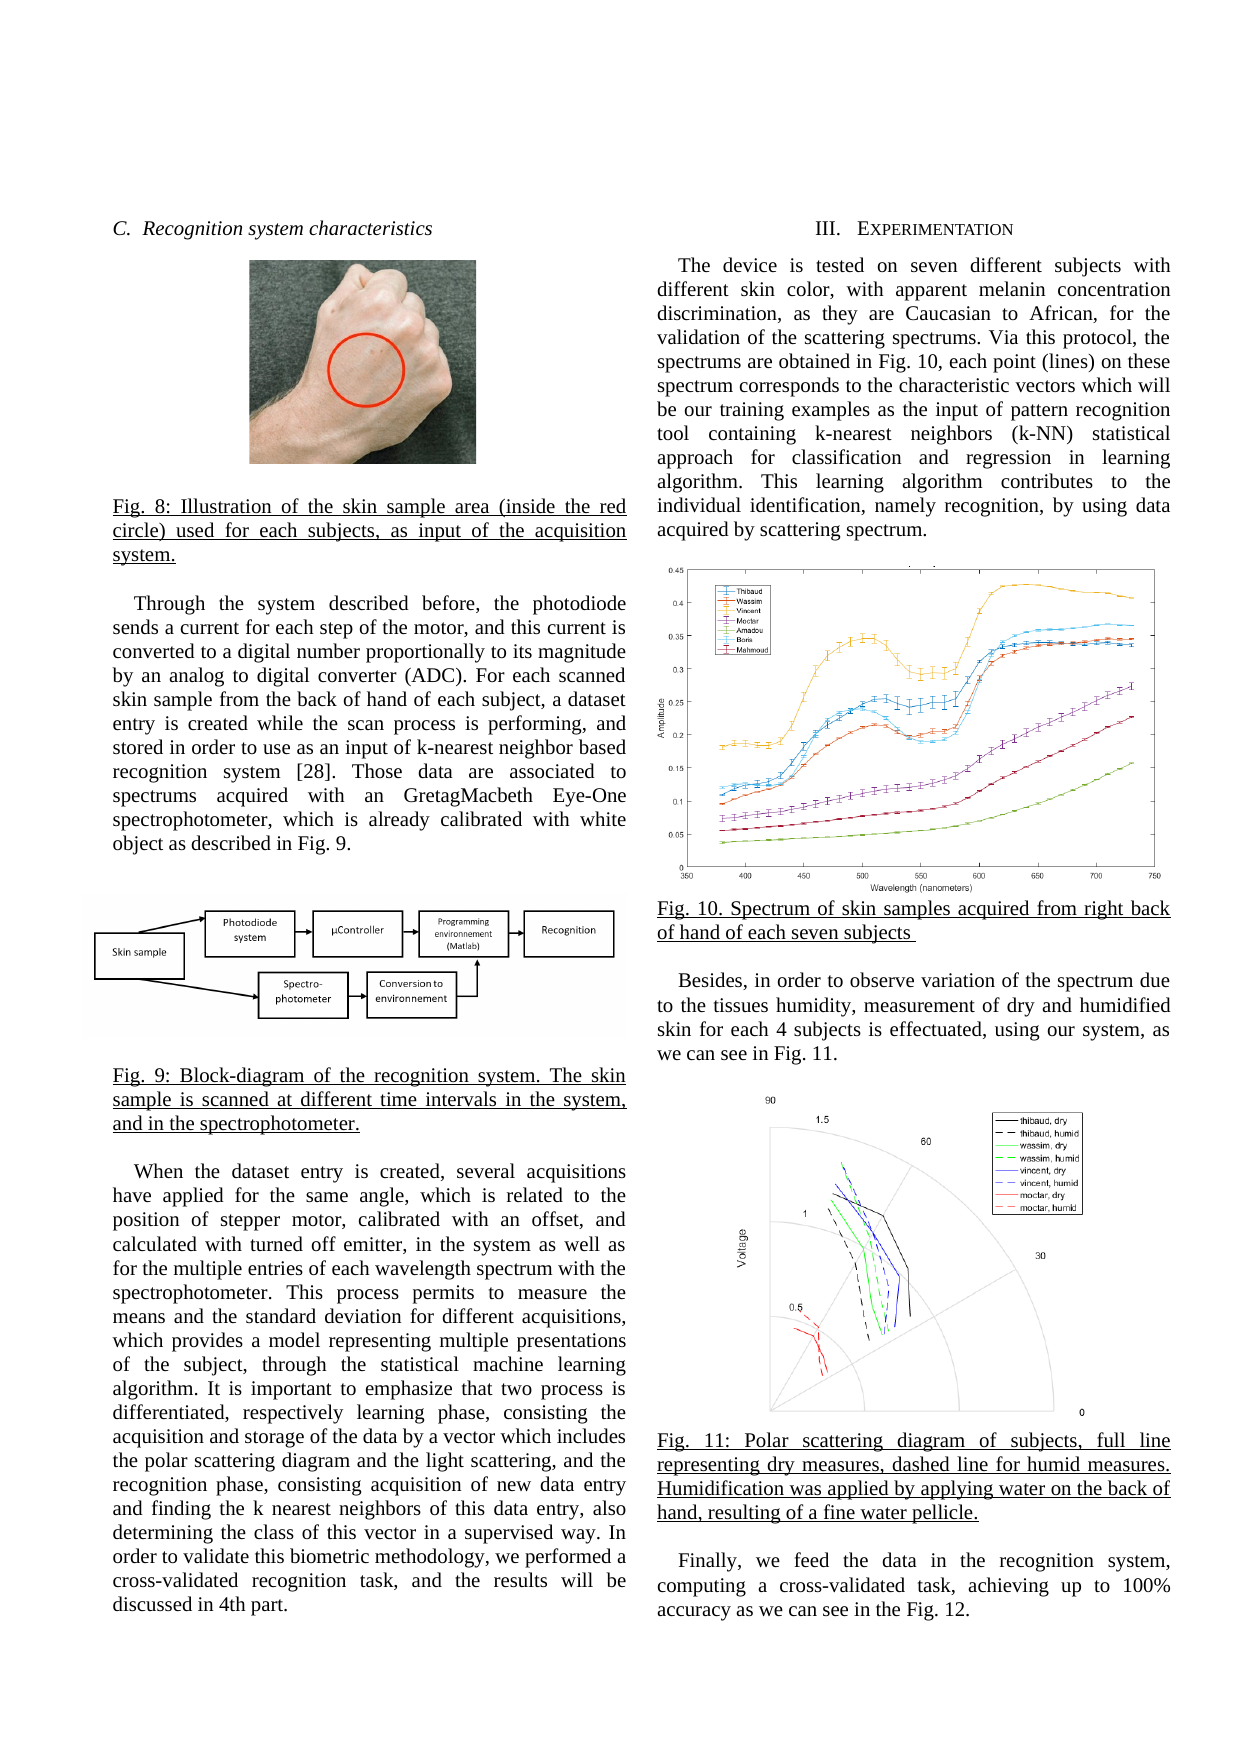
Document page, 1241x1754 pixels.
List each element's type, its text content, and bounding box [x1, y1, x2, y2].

text When the dataset entry is created, several acquisitions have applied for the same angle, which is related to the position of stepper motor, calibrated with an offset, and calculated with turned off emitter, in the system as well as for the multiple entries of each wavelength spectrum with the spectrophotometer. This process permits to measure the means and the standard deviation for different acquisitions, which provides a model representing multiple presentations of the subject, through the statistical machine learning algorithm. It is important to emphasize that two process is differentiated, respectively learning phase, consisting the acquisition and storage of the data by a vector which includes the polar scattering diagram and the light scattering, and the recognition phase, consisting acquisition of new data entry and finding the k nearest neighbors of this data entry, also determining the class of this vector in a supervised way. In order to validate this biometric methodology, we performed a cross-validated recognition task, and the results will be discussed in 4th part. [112, 1159, 627, 1616]
text Fig. 11: Polar scattering diagram of subjects, full line representing dry measures, dashed line for humid measures. Humidification was applied by applying water on the back of hand, resulting of a fine water pellicle. [657, 1498, 1171, 1524]
text Through the system described before, the photodiode sends a current for each step of the motor, and this current is converted to a digital number proportionally to its magnitude by an analog to digital converter (ADC). For each scanned skin sample from the back of hand of each subject, a dataset entry is created while the scan process is performing, and stored in order to use as an input of k-nearest neighbor based recognition system [28]. Those data are associated to spectrums acquired with an GretagMacbeth Eye-One spectrophotometer, which is already calibrated with white object as described in Fig. 9. [112, 591, 627, 855]
text Fig. 8: Illustration of the skin sample area (inside the red circle) used for each subjects, as input of the acquisition system. [112, 494, 627, 515]
text Fig. 10. Spectrum of skin samples acquired from right back of hand of each seven subjects [657, 918, 1171, 944]
text Fig. 8: Illustration of the skin sample area (inside the red circle) used for each subjects, as input of the acquisition system. [112, 516, 627, 539]
picture [249, 260, 477, 464]
text Fig. 9: Block-diagram of the recognition system. The skin sample is scanned at different time intervals in the system, and in the spectrophotometer. [112, 1063, 627, 1108]
subtitle Experimentation [657, 216, 1171, 240]
text Besides, in order to observe variation of the spectrum due to the tissues humidity, measurement of dry and humidified skin for each 4 subjects is effectuated, using our system, as we can see in Fig. 11. [657, 968, 1171, 1065]
picture [655, 566, 1170, 897]
text The device is tested on seven different subjects with different skin color, with apparent melanin concentration discrimination, as they are Caucasian to African, for the validation of the scattering spectrums. Via this protocol, the spectrums are obtained in Fig. 10, each point (lines) on these spectrum corresponds to the characteristic vectors which will be our training examples as the input of pattern recognition tool containing k-nearest neighbors (k-NN) statistical approach for classification and regression in learning algorithm. This learning algorithm contributes to the individual identification, namely recognition, by using data acquired by scattering spectrum. [657, 253, 1171, 541]
subtitle C. Recognition system characteristics [112, 216, 627, 240]
picture [80, 892, 627, 1039]
text Fig. 8: Illustration of the skin sample area (inside the red circle) used for each subjects, as input of the acquisition system. [112, 540, 627, 566]
picture [730, 1088, 1100, 1429]
text Fig. 9: Block-diagram of the recognition system. The skin sample is scanned at different time intervals in the system, and in the spectrophotometer. [112, 1109, 627, 1135]
text Finally, we feed the data in the recognition system, computing a cross-validated task, achieving up to 100% accuracy as we can see in the Fig. 12. [657, 1548, 1171, 1621]
